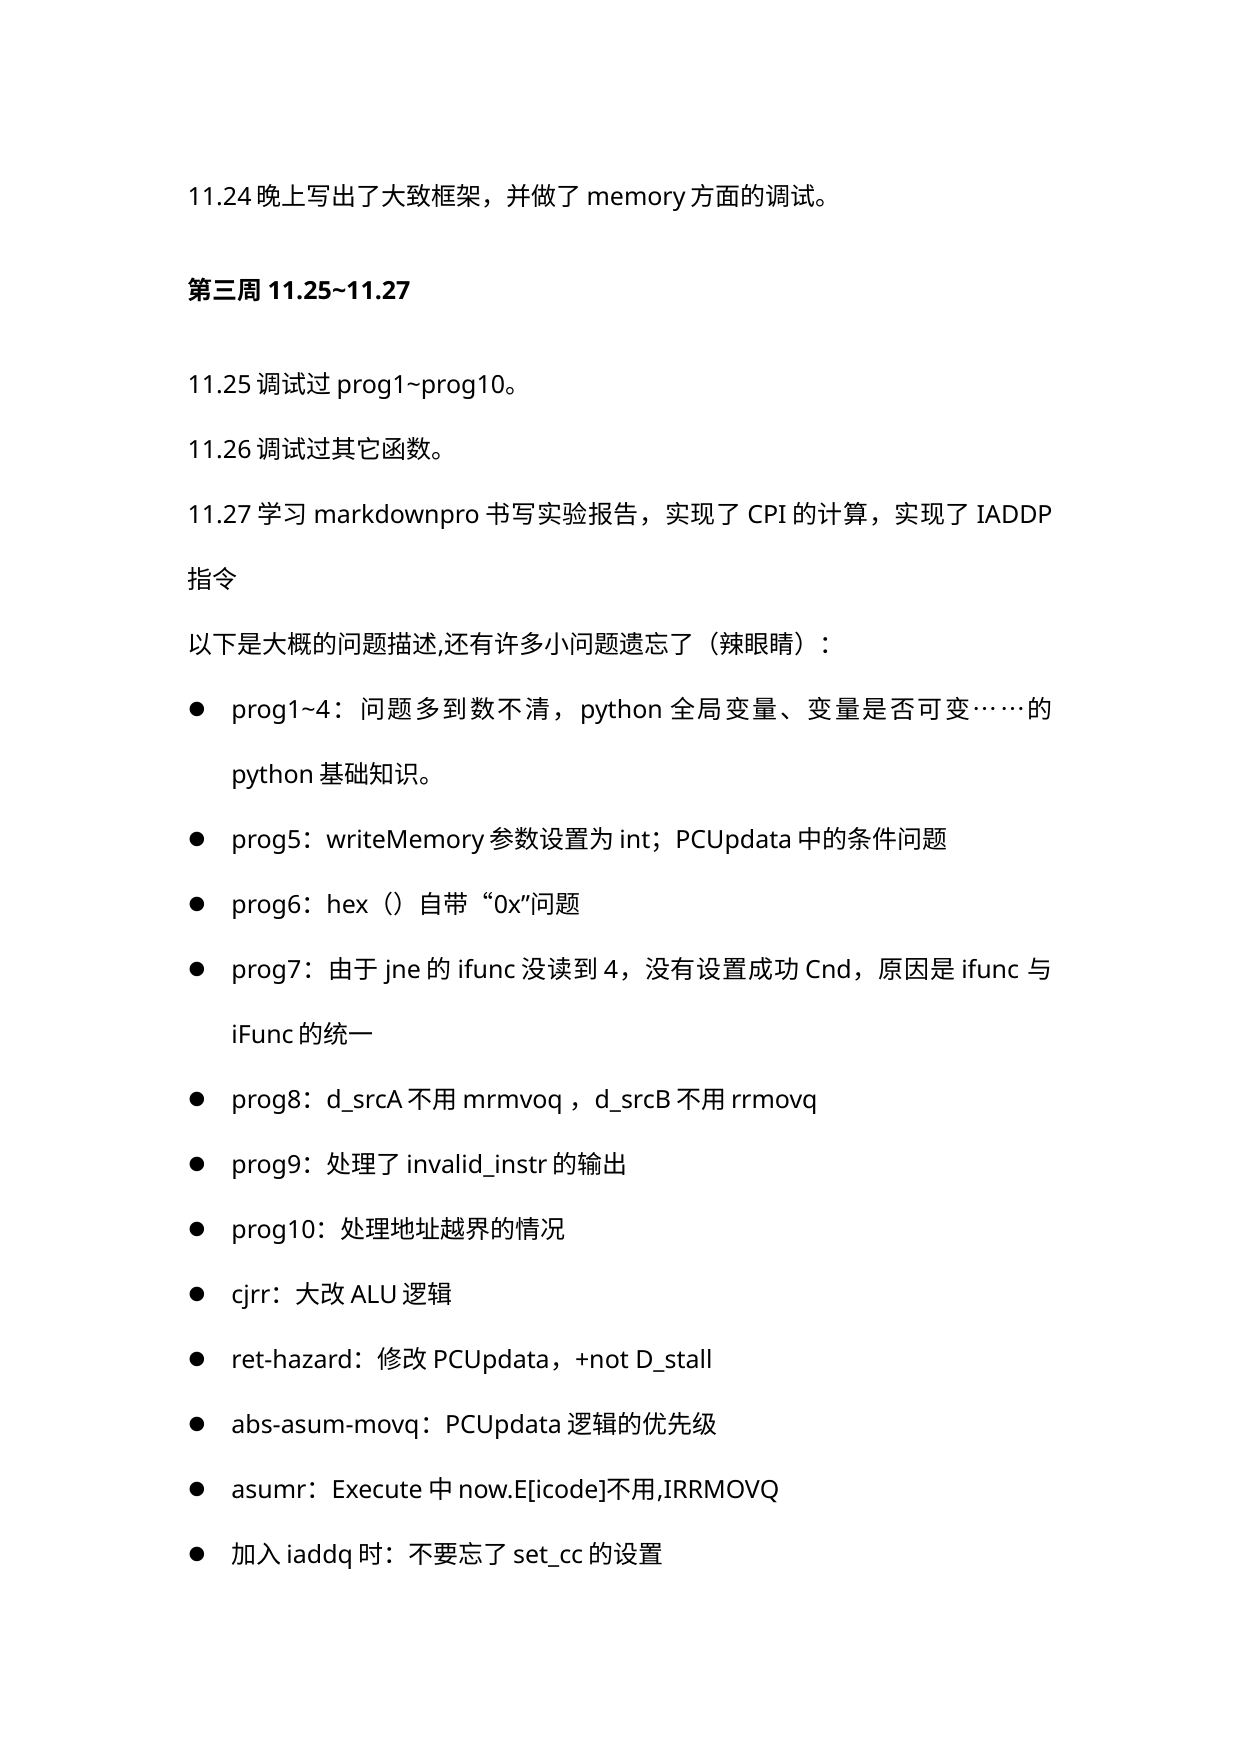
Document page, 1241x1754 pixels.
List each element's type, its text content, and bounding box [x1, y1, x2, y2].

list cjrr：大改ALU逻辑 [187, 1260, 1053, 1325]
list prog1~4：问题多到数不清，python全局变量、变量是否可变……的python基础知识。 [187, 675, 1053, 805]
list ret-hazard：修改PCUpdata，+not D_stall [187, 1325, 1053, 1390]
list 加入iaddq时：不要忘了set_cc的设置 [187, 1520, 1053, 1585]
text 11.26调试过其它函数。 [187, 415, 1053, 480]
list abs-asum-movq：PCUpdata逻辑的优先级 [187, 1390, 1053, 1455]
list prog6：hex（）自带“0x”问题 [187, 870, 1053, 935]
list prog5：writeMemory参数设置为int；PCUpdata中的条件问题 [187, 805, 1053, 870]
text 11.27学习markdownpro书写实验报告，实现了CPI的计算，实现了IADDP指令 [187, 480, 1053, 610]
list prog8：d_srcA不用mrmvoq ，d_srcB不用rrmovq [187, 1065, 1053, 1130]
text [187, 162, 1053, 227]
subtitle 第三周11.25~11.27 [187, 256, 1053, 321]
list prog10：处理地址越界的情况 [187, 1195, 1053, 1260]
list prog7：由于jne的ifunc没读到4，没有设置成功Cnd，原因是ifunc 与 iFunc的统一 [187, 935, 1053, 1065]
text 11.25调试过prog1~prog10。 [187, 350, 1053, 415]
list prog9：处理了invalid_instr的输出 [187, 1130, 1053, 1195]
list asumr：Execute中now.E[icode]不用,IRRMOVQ [187, 1455, 1053, 1520]
text 以下是大概的问题描述,还有许多小问题遗忘了（辣眼睛）： [187, 610, 1053, 675]
